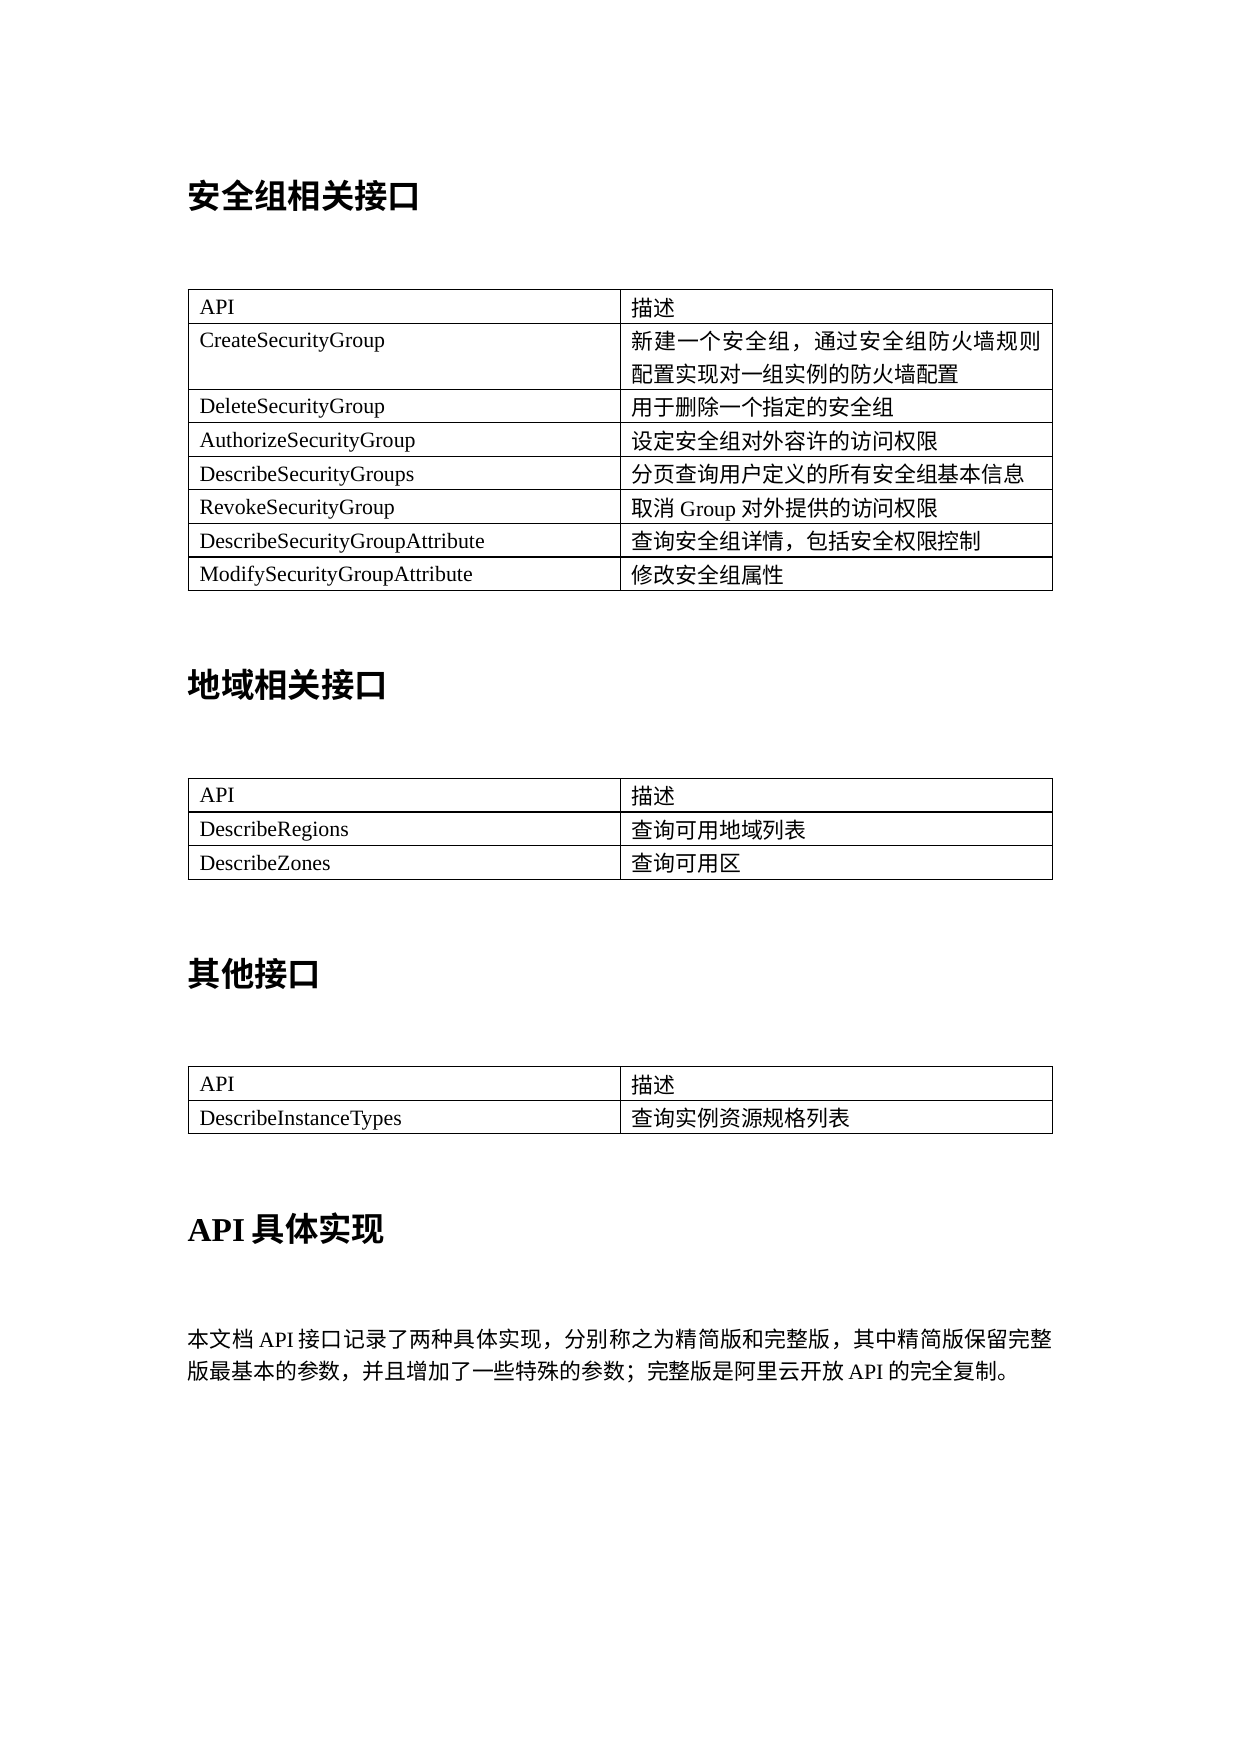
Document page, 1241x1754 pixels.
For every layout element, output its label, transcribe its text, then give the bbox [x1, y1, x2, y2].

table_cell DescribeRegions [189, 813, 620, 845]
subtitle API具体实现 [187, 1194, 1053, 1259]
table_cell ModifySecurityGroupAttribute [189, 558, 620, 590]
table_cell RevokeSecurityGroup [189, 490, 620, 523]
table_cell DescribeSecurityGroups [189, 457, 620, 489]
table_header API [189, 1067, 620, 1100]
table_cell 查询可用地域列表 [621, 813, 1052, 845]
table_cell DescribeZones [189, 846, 620, 878]
table_cell 新建一个安全组，通过安全组防火墙规则配置实现对一组实例的防火墙配置 [621, 324, 1052, 389]
table_cell DeleteSecurityGroup [189, 390, 620, 422]
subtitle 其他接口 [187, 939, 1053, 1004]
table_cell 查询安全组详情，包括安全权限控制 [621, 524, 1052, 556]
table_cell CreateSecurityGroup [189, 324, 620, 389]
table_cell AuthorizeSecurityGroup [189, 423, 620, 456]
table_cell 用于删除一个指定的安全组 [621, 390, 1052, 422]
table_header 描述 [621, 290, 1052, 323]
subtitle 安全组相关接口 [187, 162, 1053, 227]
table_cell DescribeSecurityGroupAttribute [189, 524, 620, 556]
text 本文档API接口记录了两种具体实现，分别称之为精简版和完整版，其中精简版保留完整版最基本的参数，并且增加了一些特殊的参数；完整版是阿里云开放API的完全复制。 [187, 1321, 1053, 1386]
table_cell DescribeInstanceTypes [189, 1101, 620, 1133]
table_cell 查询实例资源规格列表 [621, 1101, 1052, 1133]
table_cell 取消 Group 对外提供的访问权限 [621, 490, 1052, 523]
table_header 描述 [621, 1067, 1052, 1100]
table_header API [189, 779, 620, 811]
subtitle 地域相关接口 [187, 651, 1053, 716]
table_header 描述 [621, 779, 1052, 811]
table_cell 查询可用区 [621, 846, 1052, 878]
table_cell 分页查询用户定义的所有安全组基本信息 [621, 457, 1052, 489]
table_header API [189, 290, 620, 323]
table_cell 设定安全组对外容许的访问权限 [621, 423, 1052, 456]
table_cell 修改安全组属性 [621, 558, 1052, 590]
